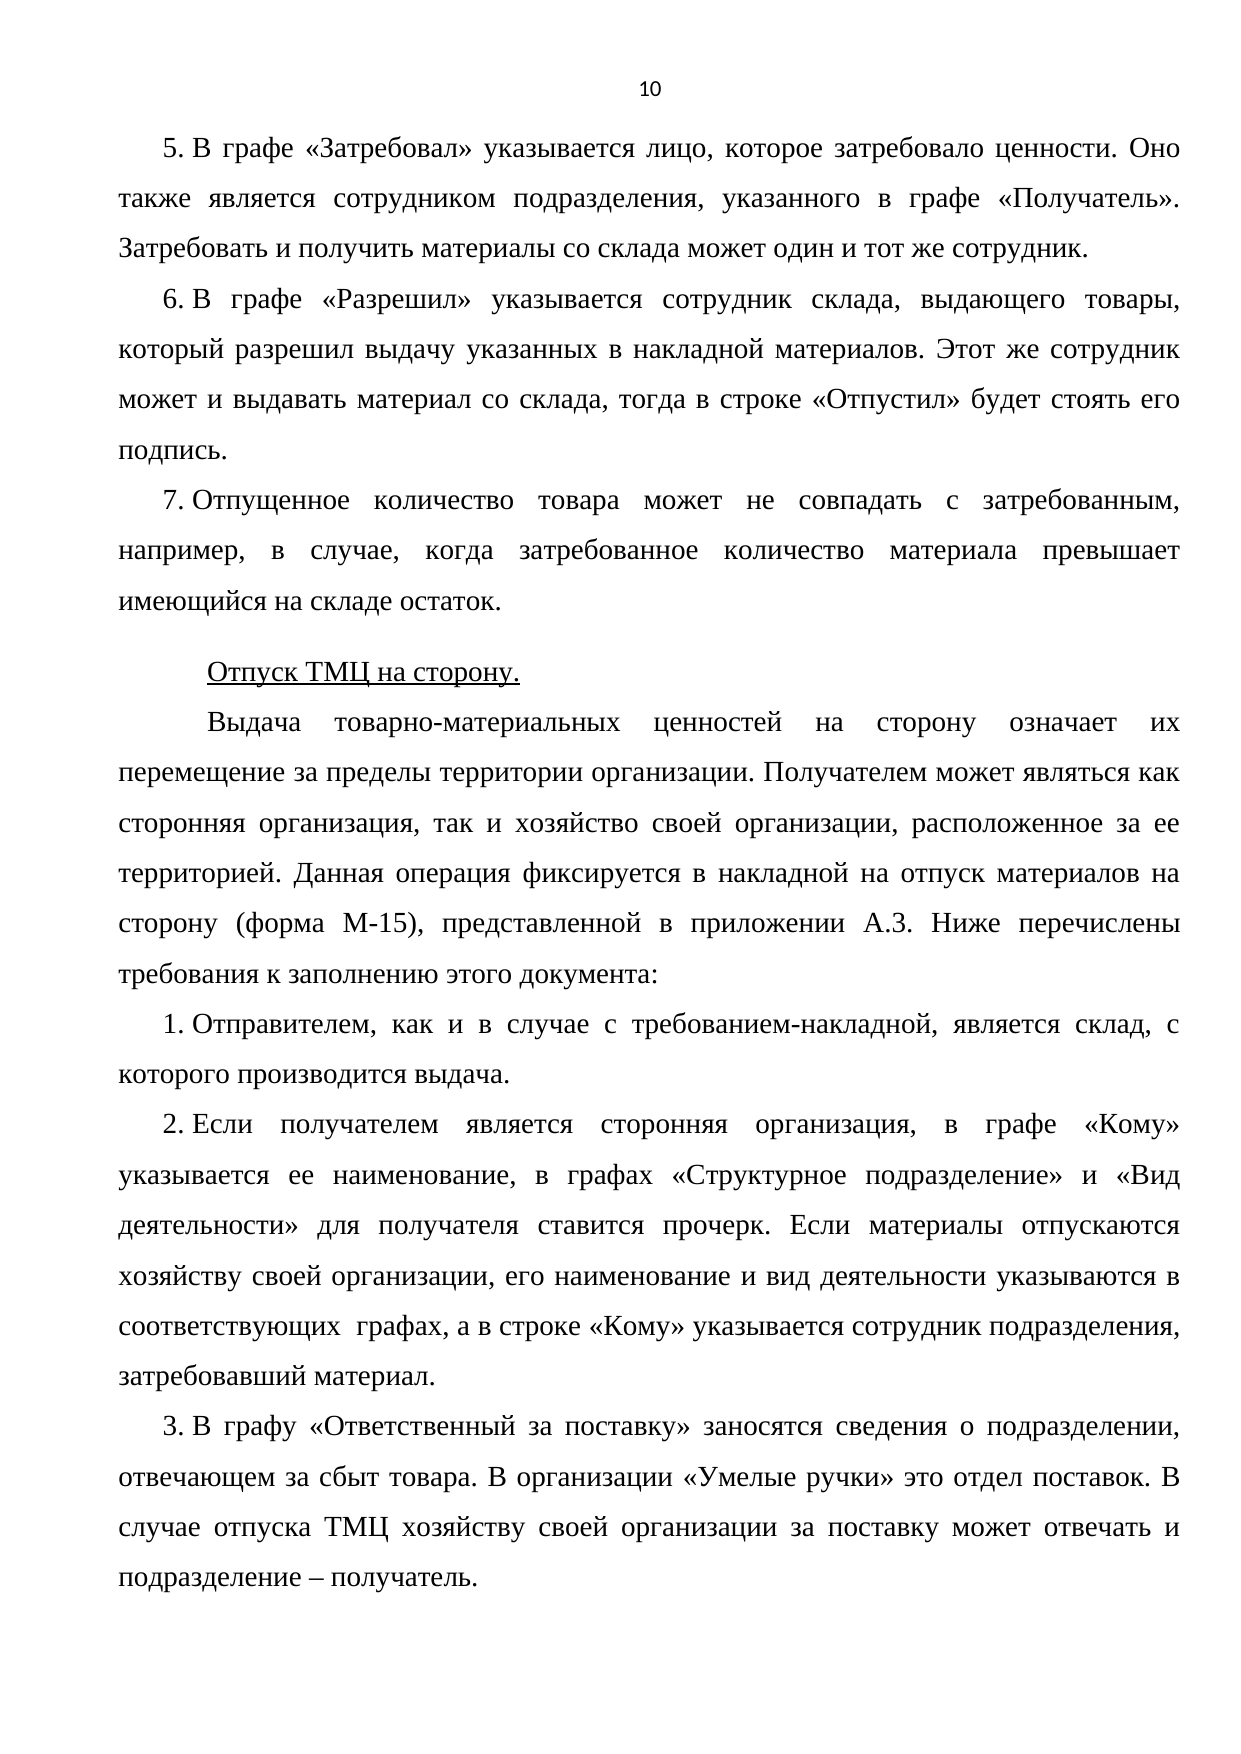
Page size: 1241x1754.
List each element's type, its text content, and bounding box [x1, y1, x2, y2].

list Отпущенное количество товара может не совпадать с затребованным, например, в случае, когда затребованное количество материала превышает имеющийся на складе остаток. [118, 482, 1181, 616]
list Отправителем, как и в случае с требованием-накладной, является склад, с которого производится выдача. [118, 1006, 1181, 1090]
list В графу «Ответственный за поставку» заносятся сведения о подразделении, отвечающем за сбыт товара. В организации «Умелые ручки» это отдел поставок. В случае отпуска ТМЦ хозяйству своей организации за поставку может отвечать и подразделение – получатель. [118, 1408, 1181, 1593]
text Отпуск ТМЦ на сторону. [118, 654, 1181, 687]
list В графе «Затребовал» указывается лицо, которое затребовало ценности. Оно также является сотрудником подразделения, указанного в графе «Получатель». Затребовать и получить материалы со склада может один и тот же сотрудник. [118, 130, 1181, 264]
list Если получателем является сторонняя организация, в графе «Кому» указывается ее наименование, в графах «Структурное подразделение» и «Вид деятельности» для получателя ставится прочерк. Если материалы отпускаются хозяйству своей организации, его наименование и вид деятельности указываются в соответствующих графах, а в строке «Кому» указывается сотрудник подразделения, затребовавший материал. [118, 1107, 1181, 1392]
text Выдача товарно-материальных ценностей на сторону означает их перемещение за пределы территории организации. Получателем может являться как сторонняя организация, так и хозяйство своей организации, расположенное за ее территорией. Данная операция фиксируется в накладной на отпуск материалов на сторону (форма М-15), представленной в приложении А.3. Ниже перечислены требования к заполнению этого документа: [118, 704, 1181, 989]
list В графе «Разрешил» указывается сотрудник склада, выдающего товары, который разрешил выдачу указанных в накладной материалов. Этот же сотрудник может и выдавать материал со склада, тогда в строке «Отпустил» будет стоять его подпись. [118, 281, 1181, 465]
